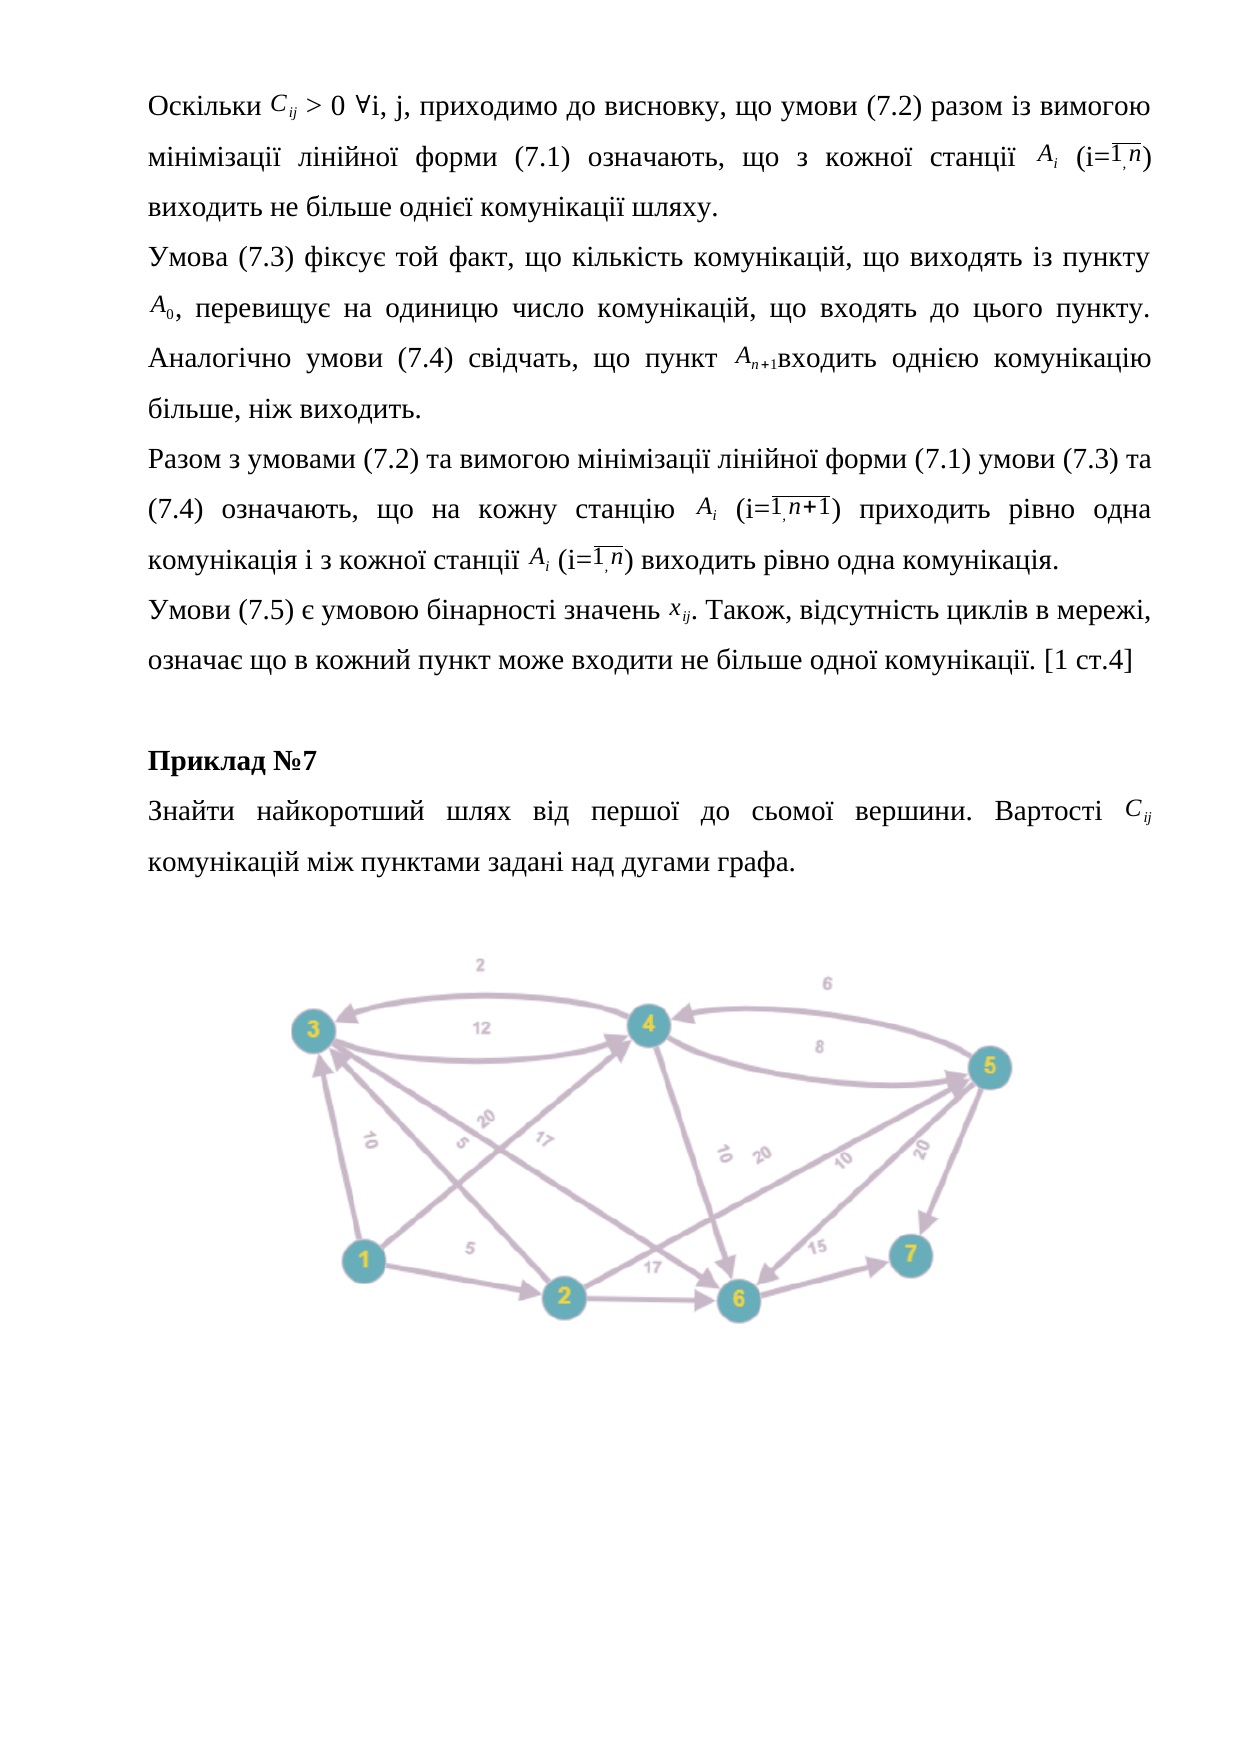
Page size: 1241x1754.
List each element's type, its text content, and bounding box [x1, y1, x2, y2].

text Знайти найкоротший шлях від першої до сьомої вершини. Вартості комунікацій між пунктами задані над дугами графа. [148, 793, 1152, 877]
text Умова (7.3) фіксує той факт, що кількість комунікацій, що виходять із пункту , перевищує на одиницю число комунікацій, що входять до цього пункту. Аналогічно умови (7.4) свідчать, що пункт входить однією комунікацію більше, ніж виходить. [148, 239, 1152, 424]
picture [213, 894, 1087, 1398]
text Приклад №7 [148, 743, 1152, 777]
text Умови (7.5) є умовою бінарності значень . Також, відсутність циклів в мережі, означає що в кожний пункт може входити не більше одної комунікації. [1 ст.4] [148, 592, 1152, 676]
text Разом з умовами (7.2) та вимогою мінімізації лінійної форми (7.1) умови (7.3) та (7.4) означають, що на кожну станцію (i=) приходить рівно одна комунікація і з кожної станції (i=) виходить рівно одна комунікація. [148, 441, 1152, 575]
text Оскільки > 0 і, j, приходимо до висновку, що умови (7.2) разом із вимогою мінімізації лінійної форми (7.1) означають, що з кожної станції (i=) виходить не більше однієї комунікації шляху. [148, 88, 1152, 223]
